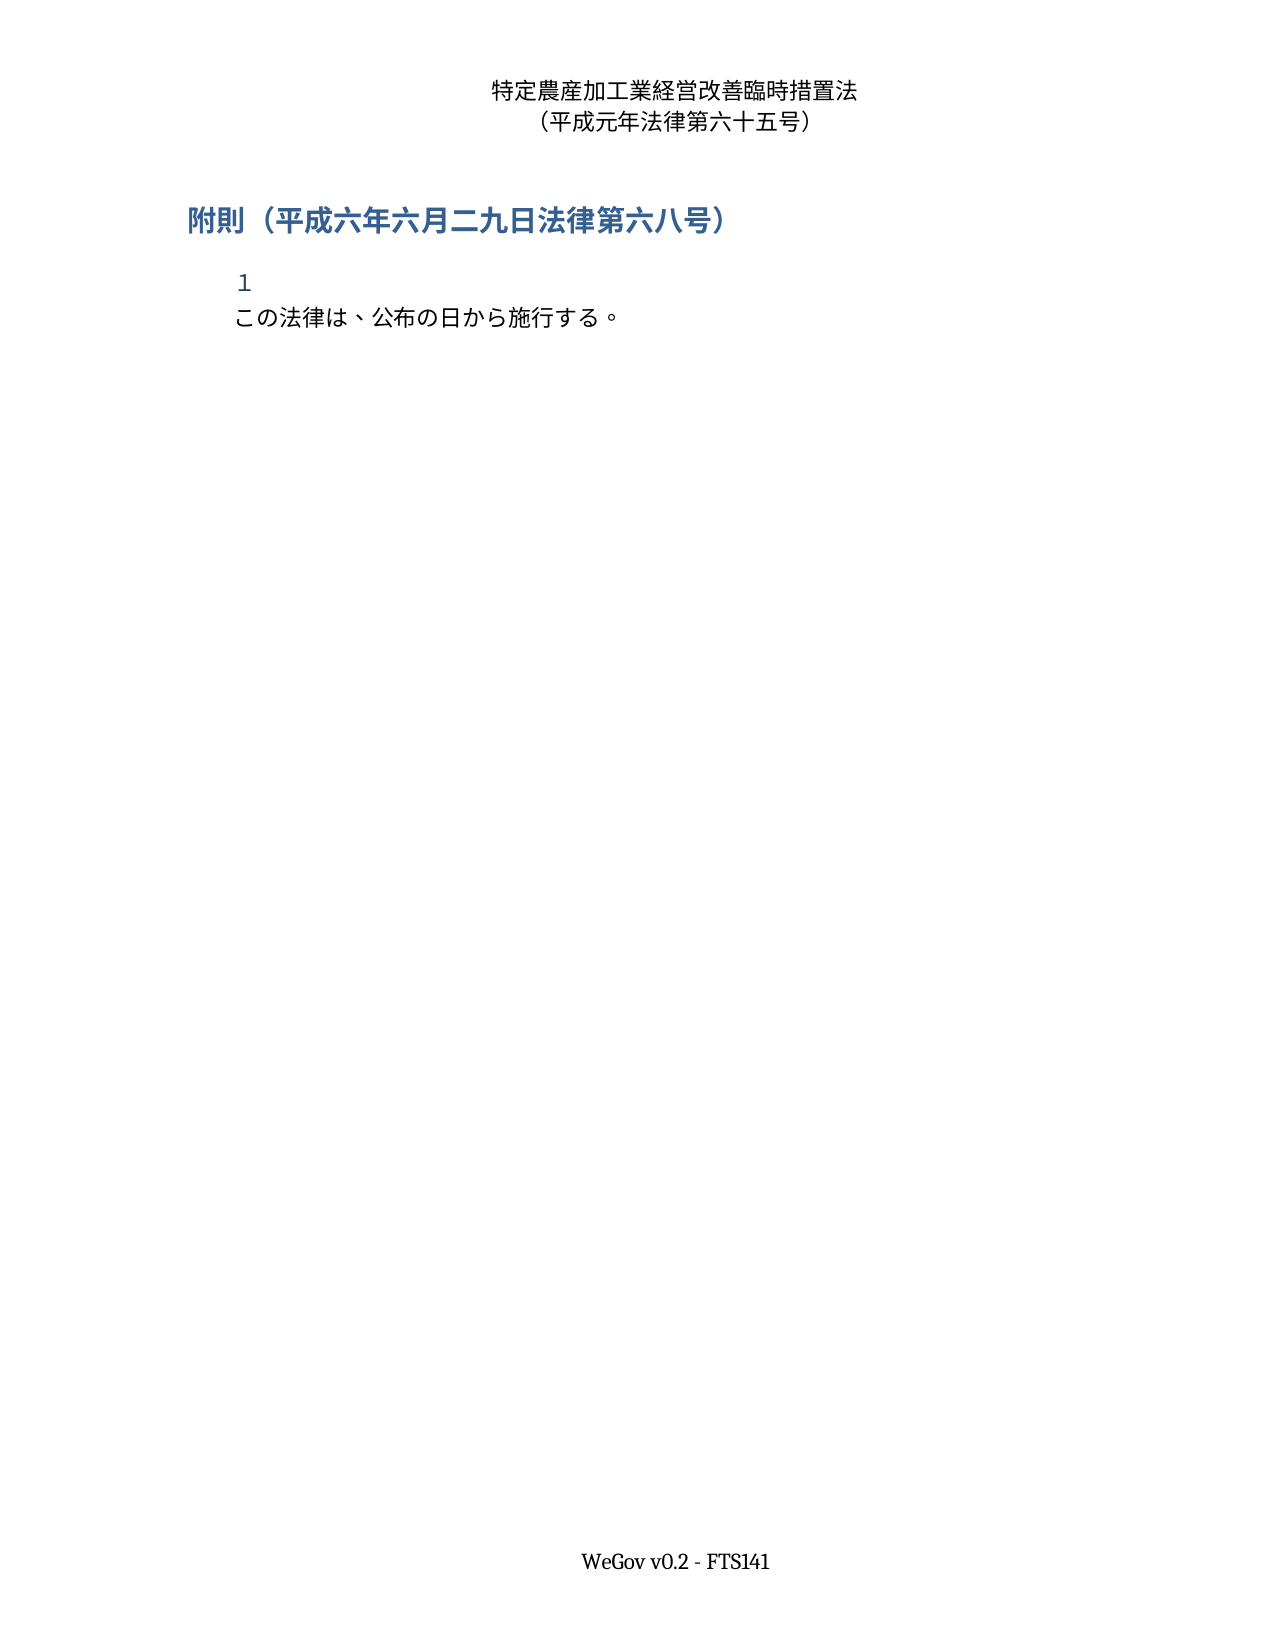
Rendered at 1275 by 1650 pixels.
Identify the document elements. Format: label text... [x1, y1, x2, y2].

text この法律は、公布の日から施行する。 [233, 302, 1087, 334]
subtitle １ [233, 266, 1087, 298]
subtitle 附則（平成六年六月二九日法律第六八号） [187, 200, 1087, 240]
